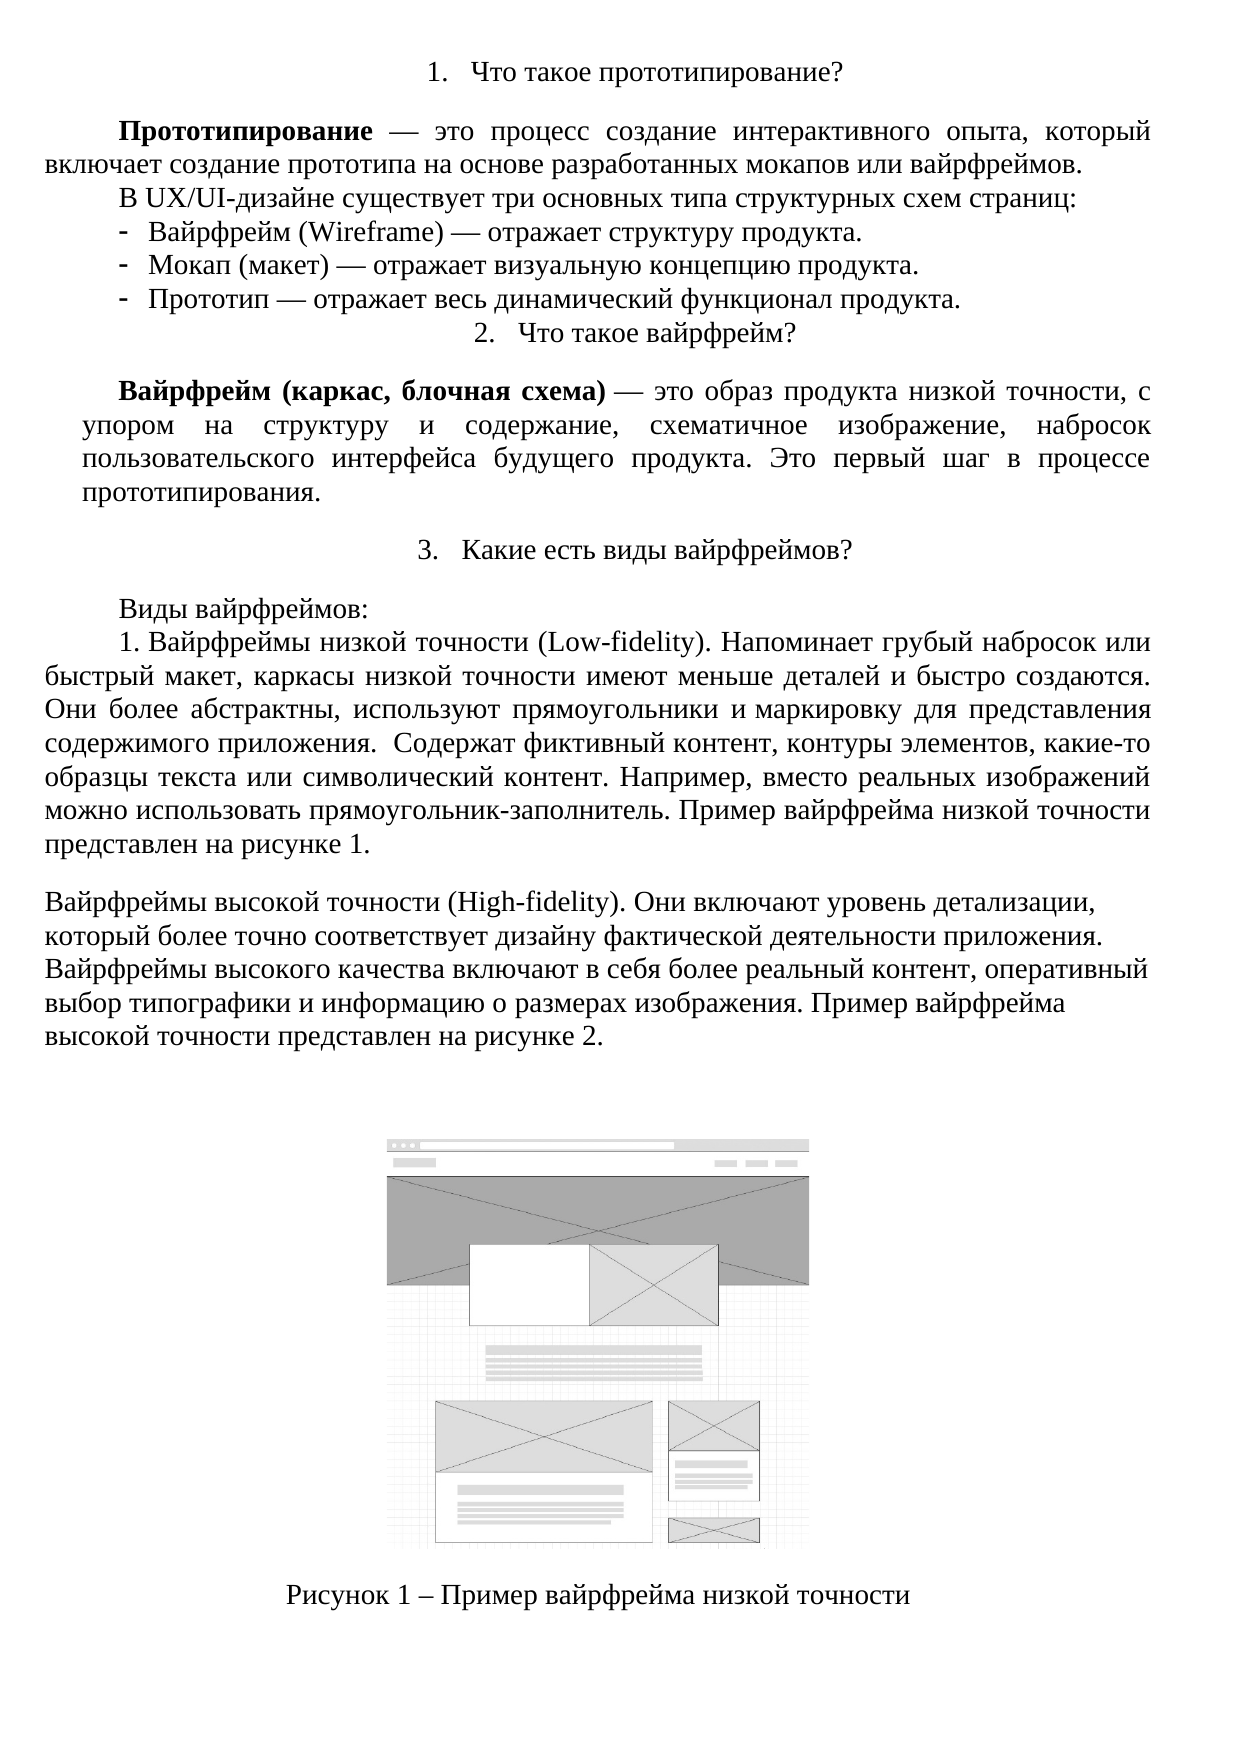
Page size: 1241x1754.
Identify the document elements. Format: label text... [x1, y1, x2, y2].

text Вайрфрейм (каркас, блочная схема) — это образ продукта низкой точности, с упором на структуру и содержание, схематичное изображение, набросок пользовательского интерфейса будущего продукта. Это первый шаг в процессе прототипирования. [82, 373, 1152, 507]
text Виды вайрфреймов: [44, 591, 1152, 624]
picture [386, 1139, 810, 1549]
list Какие есть виды вайрфреймов? [44, 532, 1152, 566]
list Что такое прототипирование? [44, 54, 1152, 88]
list Вайрфрейм (Wireframe) — отражает структуру продукта. [44, 214, 1152, 247]
list Прототип — отражает весь динамический функционал продукта. [44, 281, 1152, 315]
list Мокап (макет) — отражает визуальную концепцию продукта. [44, 247, 1152, 281]
list Что такое вайрфрейм? [44, 315, 1152, 348]
list Вайрфреймы низкой точности (Low-fidelity). Напоминает грубый набросок или быстрый макет, каркасы низкой точности имеют меньше деталей и быстро создаются. Они более абстрактны, используют прямоугольники и маркировку для представления содержимого приложения. Содержат фиктивный контент, контуры элементов, какие-то образцы текста или символический контент. Например, вместо реальных изображений можно использовать прямоугольник-заполнитель. Пример вайрфрейма низкой точности представлен на рисунке 1. [44, 624, 1152, 859]
text Прототипирование — это процесс создание интерактивного опыта, который включает создание прототипа на основе разработанных мокапов или вайрфреймов. [44, 113, 1152, 180]
text В UX/UI-дизайне существует три основных типа структурных схем страниц: [44, 180, 1152, 214]
list Рисунок 1 – Пример вайрфрейма низкой точности [44, 1577, 1152, 1611]
text Вайрфреймы высокой точности (High-fidelity). Они включают уровень детализации, который более точно соответствует дизайну фактической деятельности приложения. Вайрфреймы высокого качества включают в себя более реальный контент, оперативный выбор типографики и информацию о размерах изображения. Пример вайрфрейма высокой точности представлен на рисунке 2. [44, 884, 1152, 1052]
